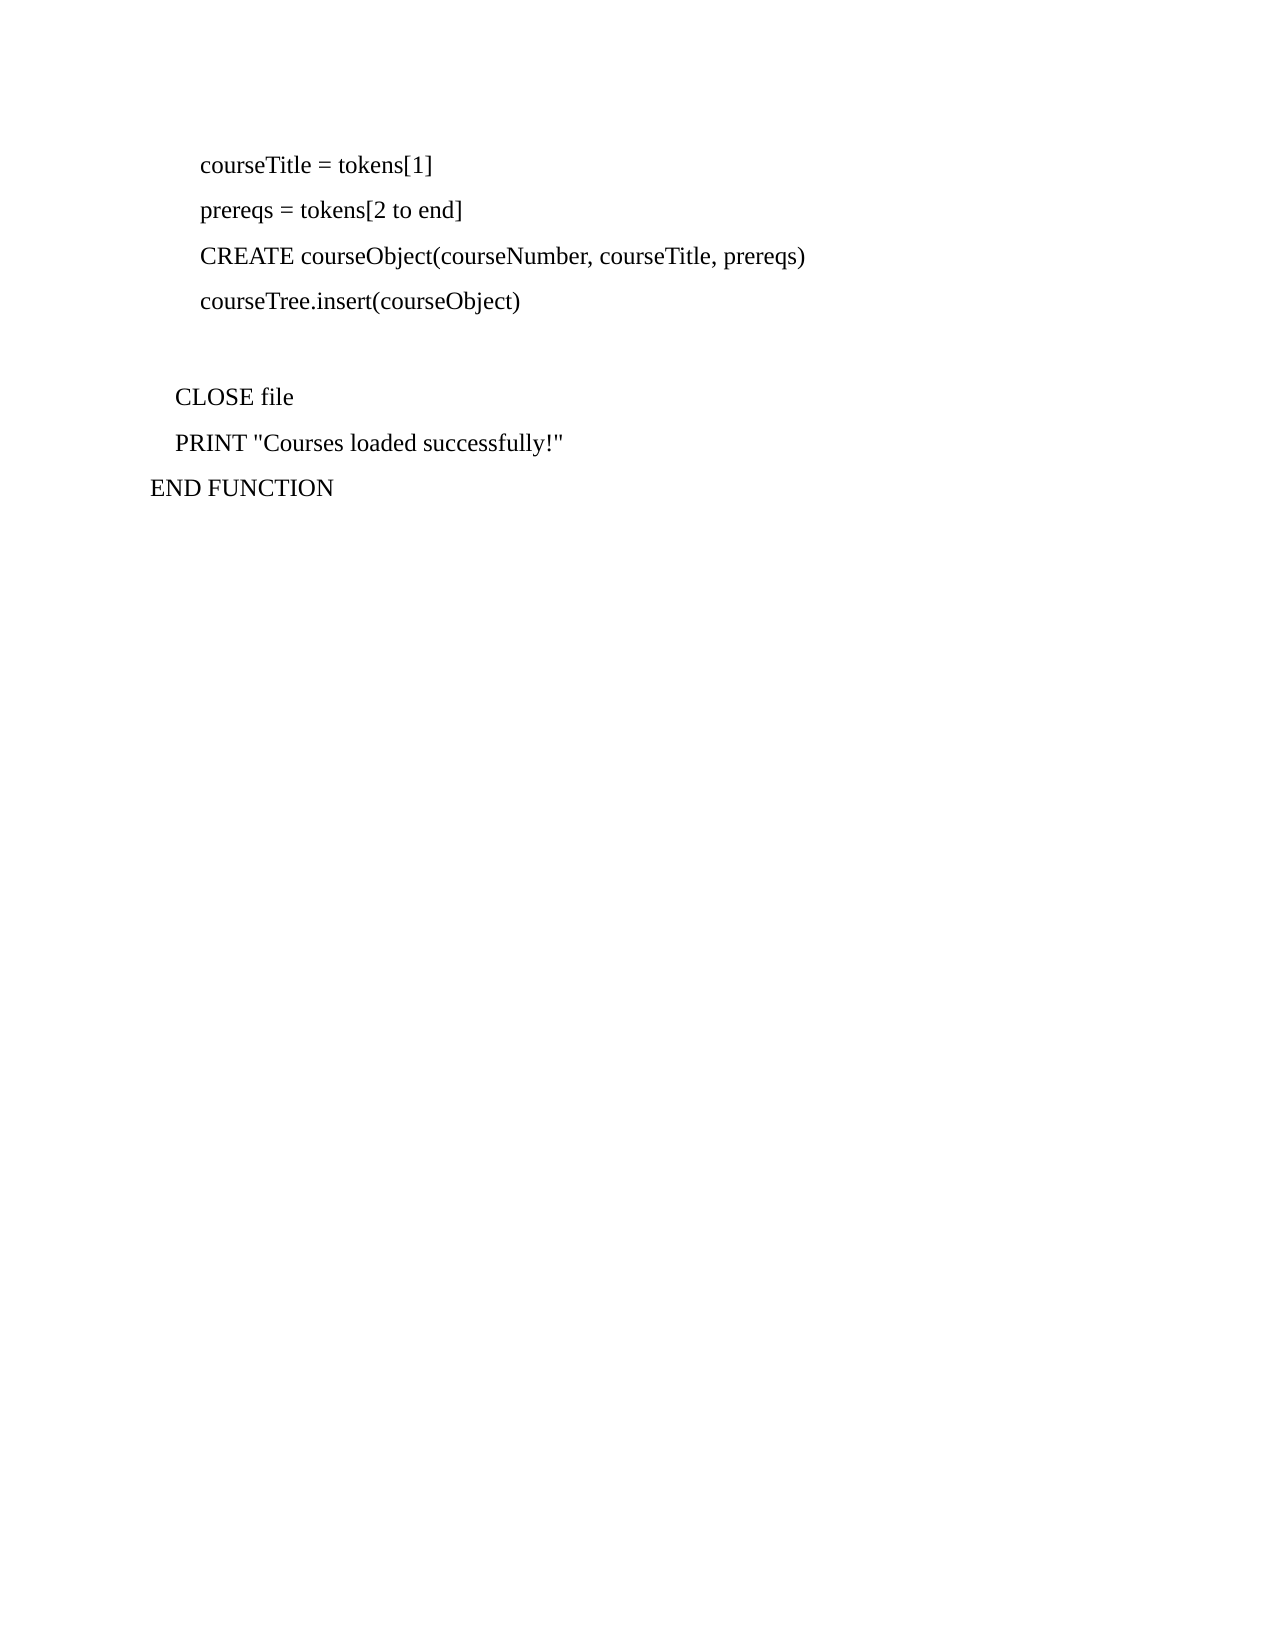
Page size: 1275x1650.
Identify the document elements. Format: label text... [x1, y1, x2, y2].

text courseTitle = tokens[1] [150, 150, 1125, 179]
text courseTree.insert(courseObject) [150, 286, 1125, 315]
text PRINT "Courses loaded successfully!" [150, 428, 1125, 457]
text END FUNCTION [150, 473, 1125, 502]
text CREATE courseObject(courseNumber, courseTitle, prereqs) [150, 241, 1125, 269]
text prereqs = tokens[2 to end] [150, 195, 1125, 224]
text CLOSE file [150, 382, 1125, 411]
